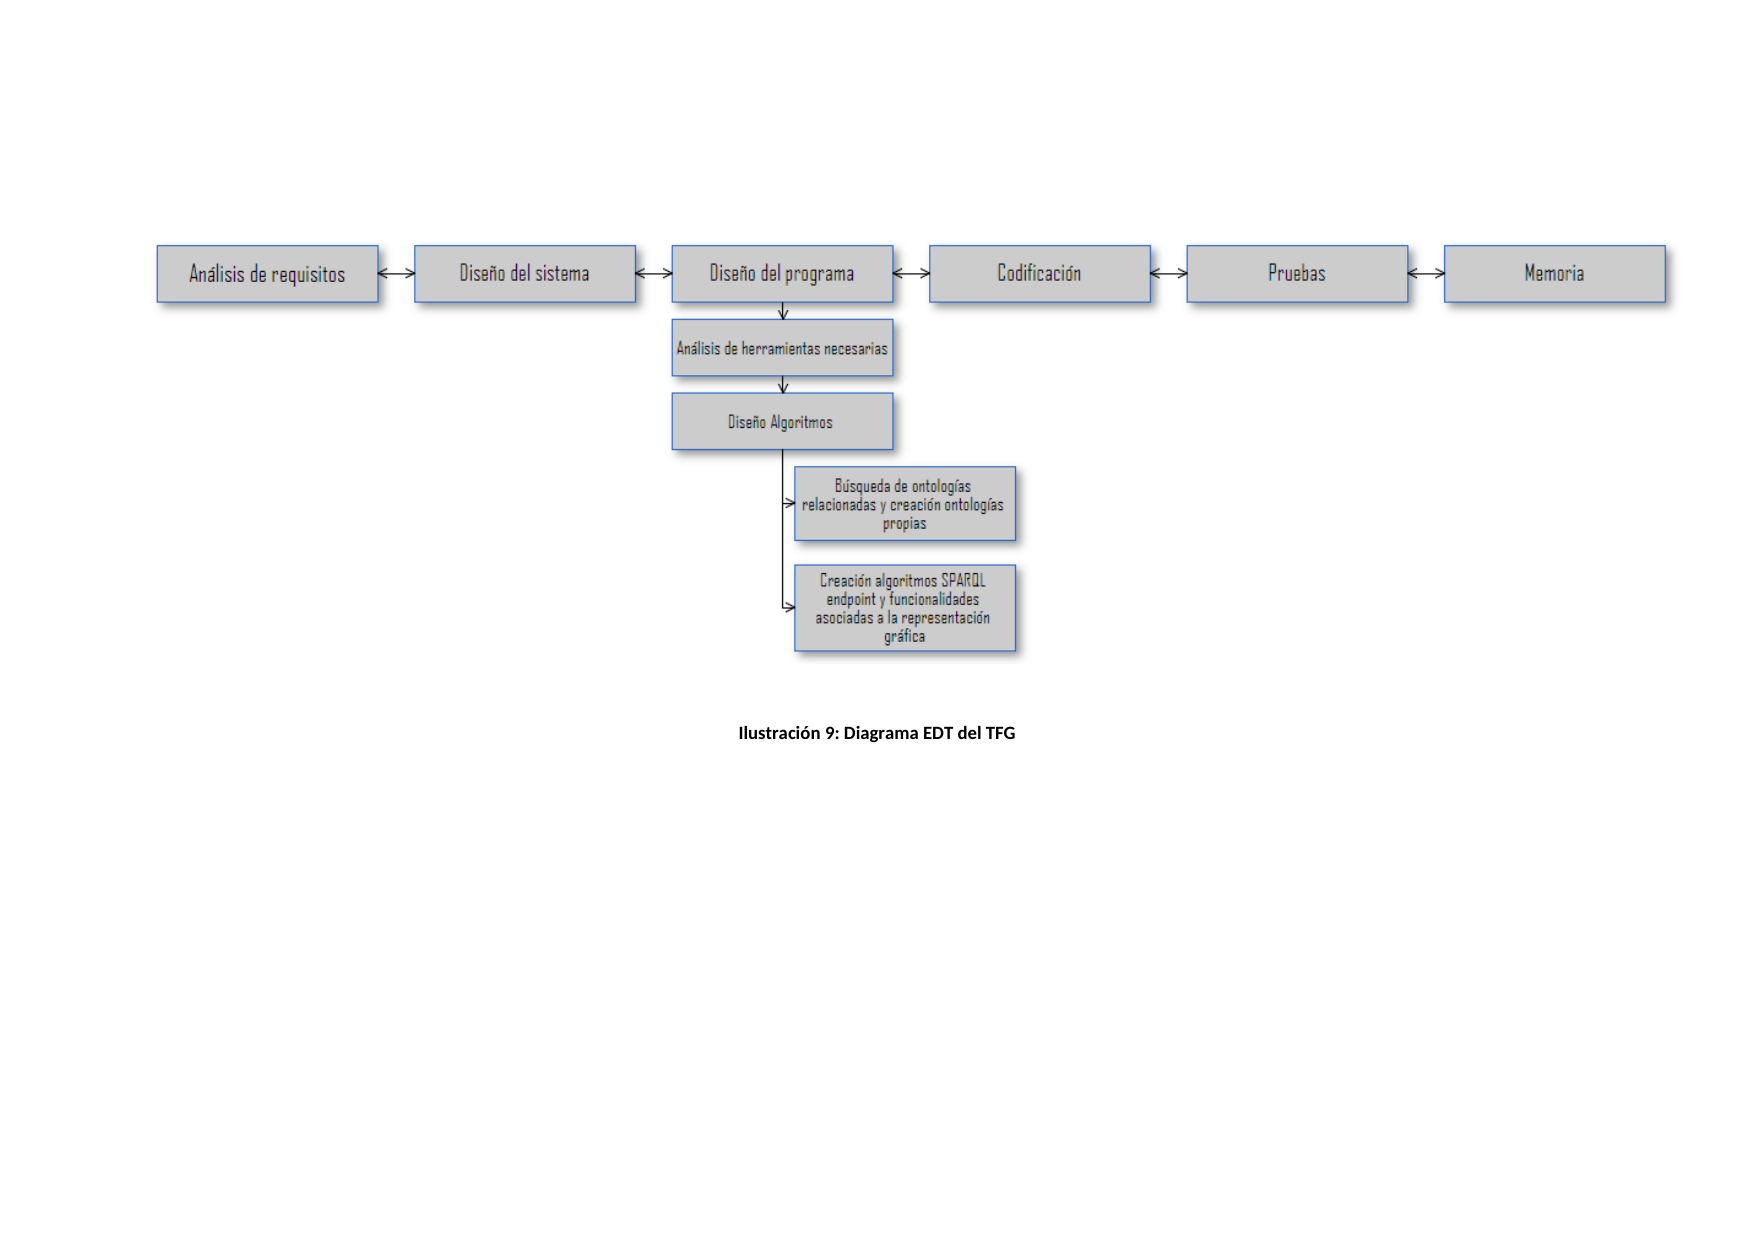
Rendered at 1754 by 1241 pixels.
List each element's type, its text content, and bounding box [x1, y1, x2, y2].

text Ilustración 9: Diagrama EDT del TFG [148, 721, 1606, 744]
picture [147, 239, 1682, 664]
